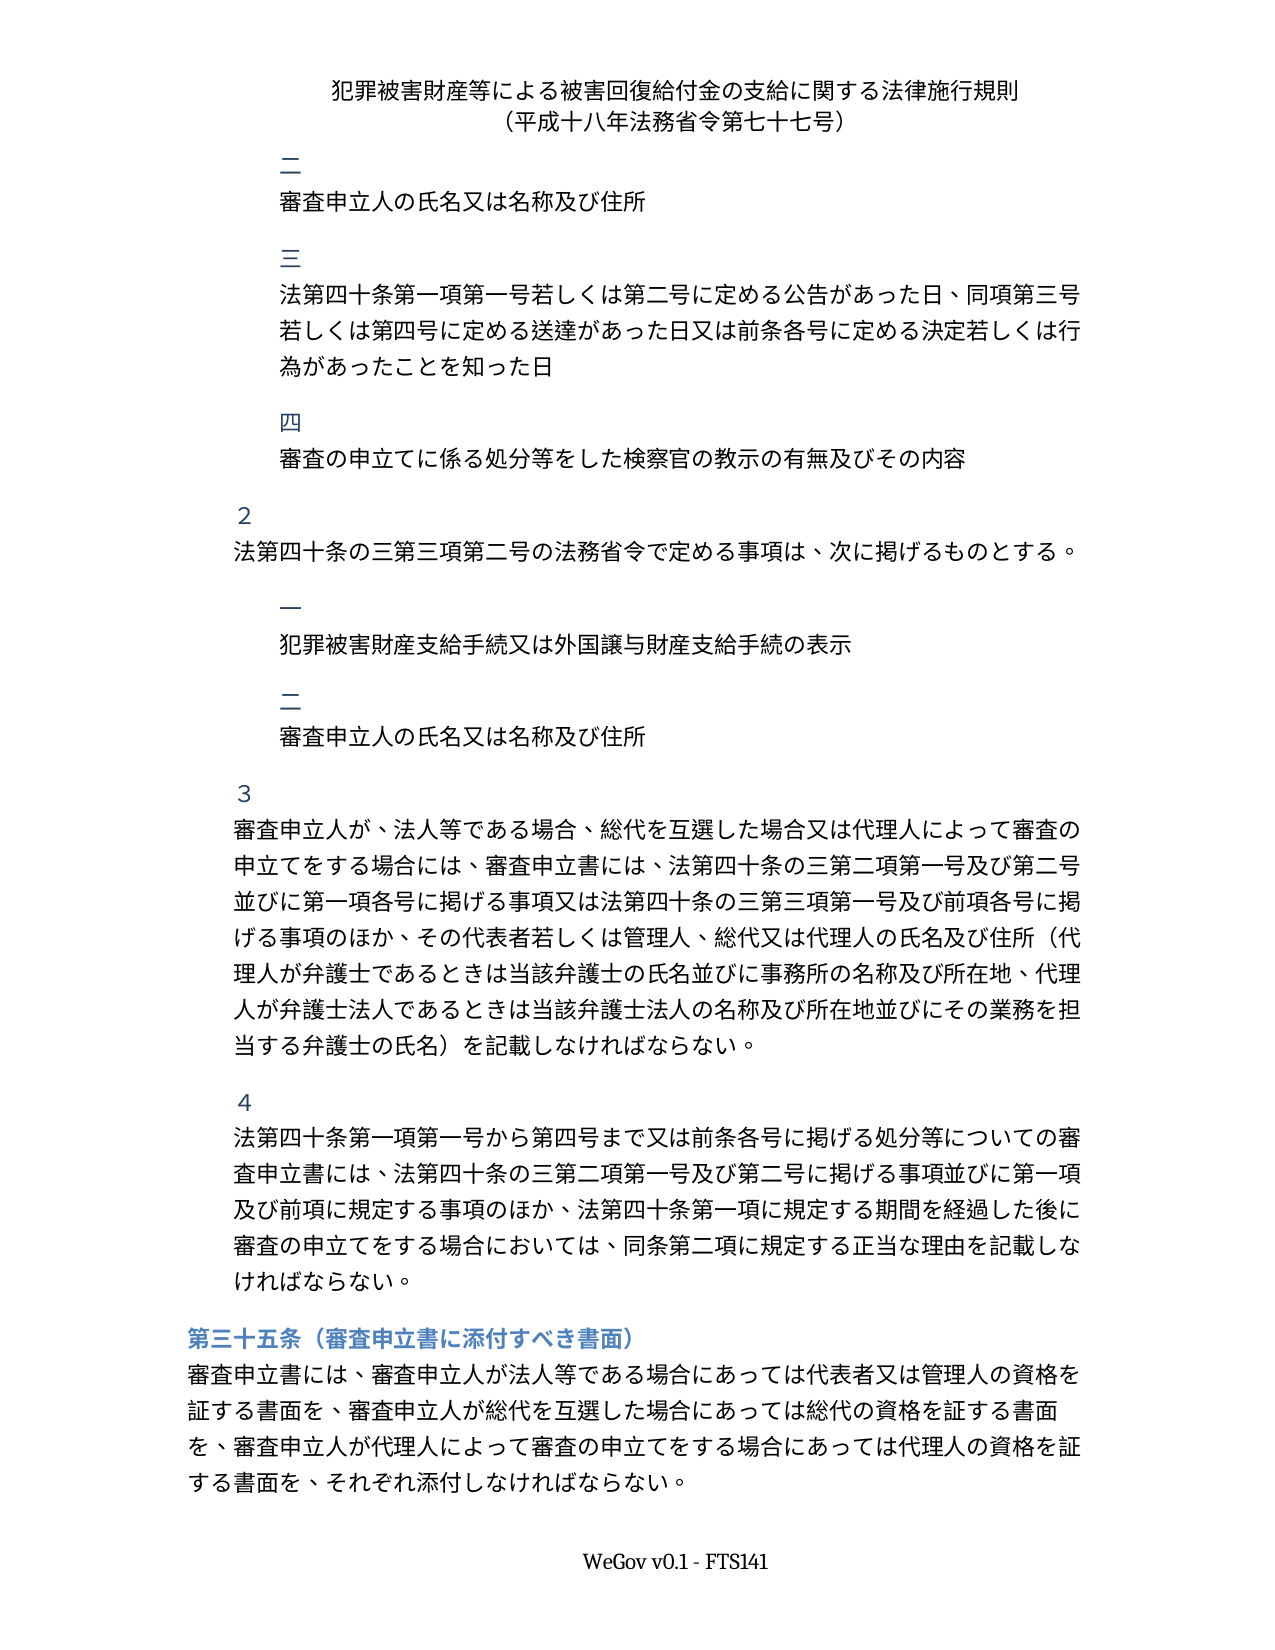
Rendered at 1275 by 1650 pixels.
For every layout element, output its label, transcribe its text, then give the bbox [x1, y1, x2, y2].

text 法第四十条第一項第一号から第四号まで又は前条各号に掲げる処分等についての審査申立書には、法第四十条の三第二項第一号及び第二号に掲げる事項並びに第一項及び前項に規定する事項のほか、法第四十条第一項に規定する期間を経過した後に審査の申立てをする場合においては、同条第二項に規定する正当な理由を記載しなければならない。 [233, 1122, 1087, 1297]
text 法第四十条第一項第一号若しくは第二号に定める公告があった日、同項第三号若しくは第四号に定める送達があった日又は前条各号に定める決定若しくは行為があったことを知った日 [279, 279, 1087, 382]
text 法第四十条の三第三項第二号の法務省令で定める事項は、次に掲げるものとする。 [233, 536, 1087, 567]
text 審査申立人の氏名又は名称及び住所 [279, 186, 1087, 217]
subtitle 四 [279, 407, 1087, 438]
subtitle ４ [233, 1086, 1087, 1118]
subtitle ２ [233, 500, 1087, 531]
subtitle 第三十五条（審査申立書に添付すべき書面） [187, 1323, 1087, 1354]
text 審査申立人が、法人等である場合、総代を互選した場合又は代理人によって審査の申立てをする場合には、審査申立書には、法第四十条の三第二項第一号及び第二号並びに第一項各号に掲げる事項又は法第四十条の三第三項第一号及び前項各号に掲げる事項のほか、その代表者若しくは管理人、総代又は代理人の氏名及び住所（代理人が弁護士であるときは当該弁護士の氏名並びに事務所の名称及び所在地、代理人が弁護士法人であるときは当該弁護士法人の名称及び所在地並びにその業務を担当する弁護士の氏名）を記載しなければならない。 [233, 814, 1087, 1061]
text 審査申立書には、審査申立人が法人等である場合にあっては代表者又は管理人の資格を証する書面を、審査申立人が総代を互選した場合にあっては総代の資格を証する書面を、審査申立人が代理人によって審査の申立てをする場合にあっては代理人の資格を証する書面を、それぞれ添付しなければならない。 [187, 1359, 1087, 1498]
subtitle 二 [279, 150, 1087, 181]
subtitle ３ [233, 778, 1087, 809]
subtitle 一 [279, 593, 1087, 624]
text 審査申立人の氏名又は名称及び住所 [279, 721, 1087, 753]
subtitle 三 [279, 243, 1087, 274]
text 犯罪被害財産支給手続又は外国譲与財産支給手続の表示 [279, 629, 1087, 660]
subtitle 二 [279, 685, 1087, 717]
text 審査の申立てに係る処分等をした検察官の教示の有無及びその内容 [279, 443, 1087, 474]
